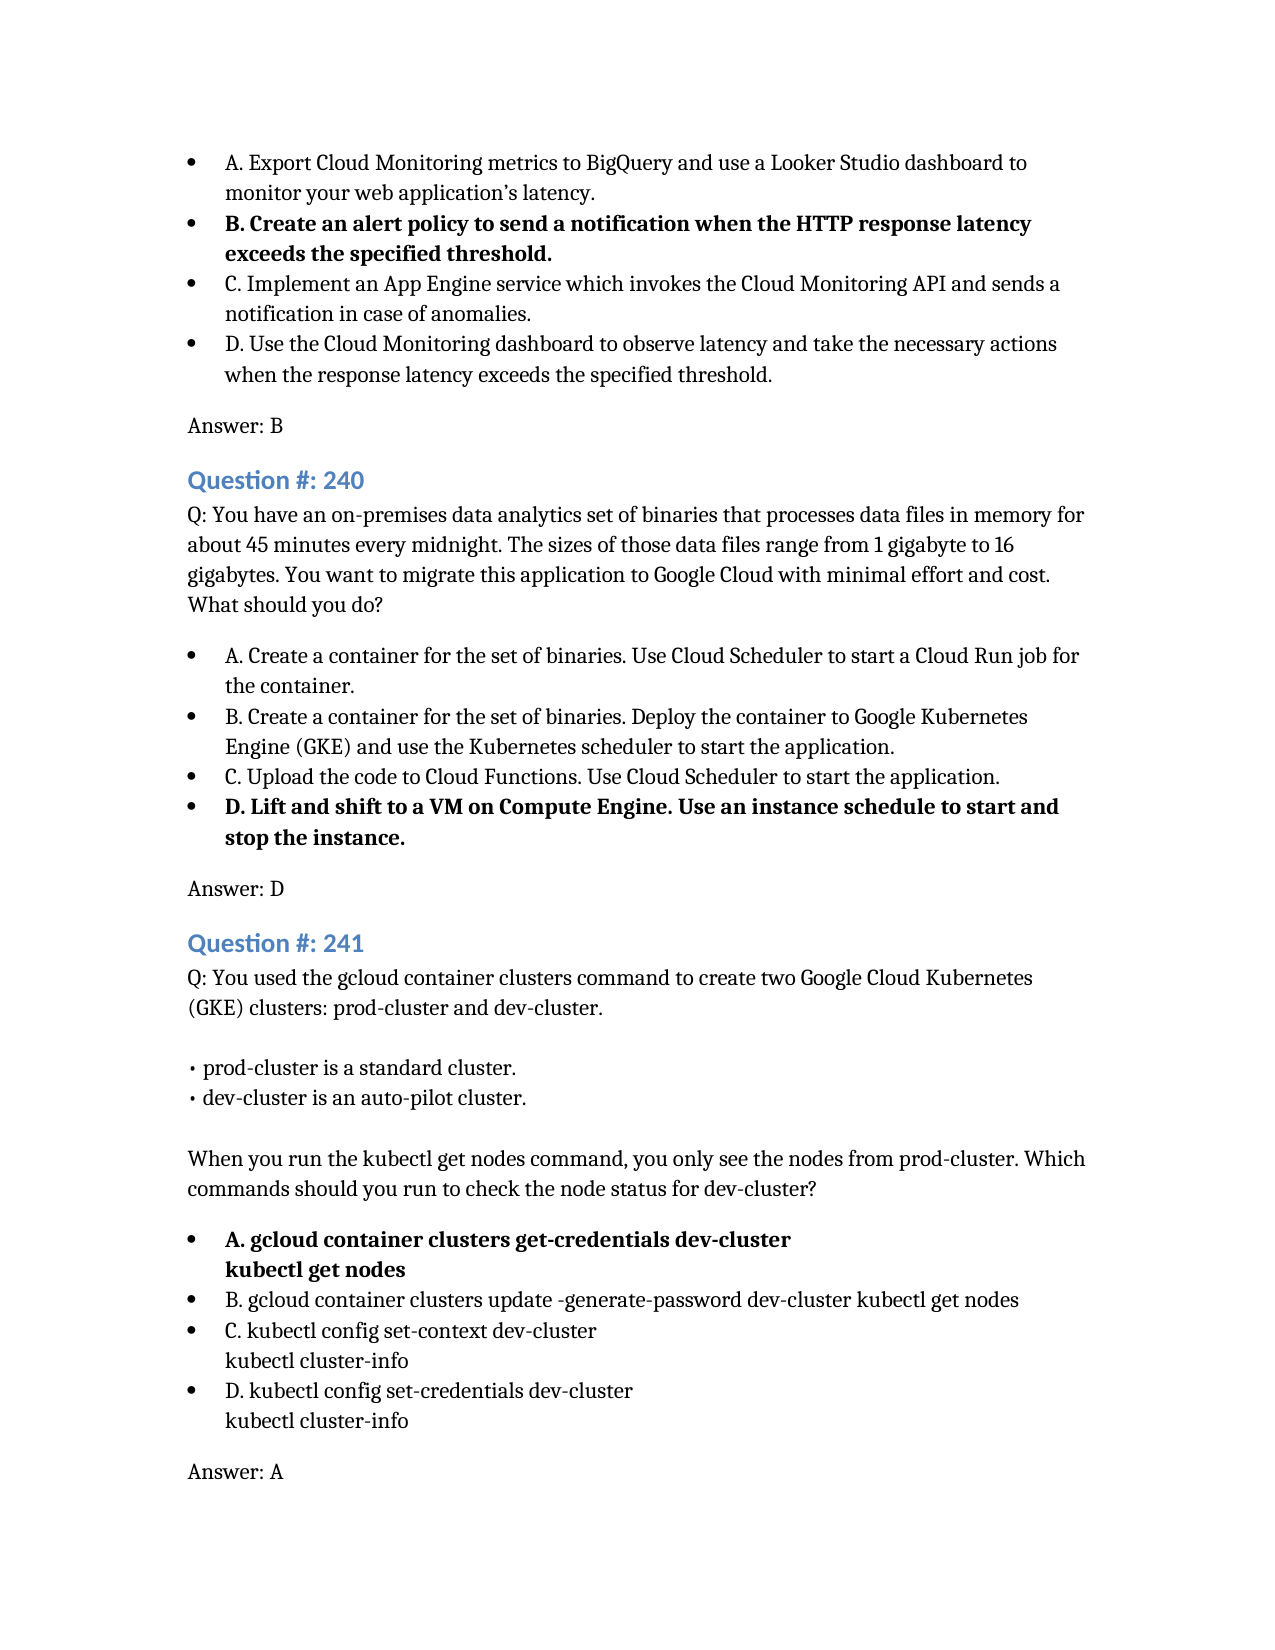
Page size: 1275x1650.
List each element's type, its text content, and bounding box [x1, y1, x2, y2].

text Answer: A [187, 1459, 1087, 1486]
list D. kubectl config set-credentials dev-cluster kubectl cluster-info [187, 1378, 1087, 1434]
list A. Export Cloud Monitoring metrics to BigQuery and use a Looker Studio dashboard to monitor your web application’s latency. [187, 150, 1087, 207]
list D. Use the Cloud Monitoring dashboard to observe latency and take the necessary actions when the response latency exceeds the specified threshold. [187, 331, 1087, 388]
list C. Implement an App Engine service which invokes the Cloud Monitoring API and sends a notification in case of anomalies. [187, 271, 1087, 327]
list B. gcloud container clusters update -generate-password dev-cluster kubectl get nodes [187, 1287, 1087, 1314]
text Answer: B [187, 412, 1087, 439]
list B. Create a container for the set of binaries. Deploy the container to Google Kubernetes Engine (GKE) and use the Kubernetes scheduler to start the application. [187, 703, 1087, 760]
text Answer: D [187, 875, 1087, 902]
list A. gcloud container clusters get-credentials dev-cluster kubectl get nodes [187, 1227, 1087, 1283]
text Q: You have an on-premises data analytics set of binaries that processes data files in memory for about 45 minutes every midnight. The sizes of those data files range from 1 gigabyte to 16 gigabytes. You want to migrate this application to Google Cloud with minimal effort and cost. What should you do? [187, 501, 1087, 618]
subtitle Question #: 240 [187, 463, 1087, 497]
list D. Lift and shift to a VM on Compute Engine. Use an instance schedule to start and stop the instance. [187, 794, 1087, 851]
subtitle Question #: 241 [187, 926, 1087, 959]
text Q: You used the gcloud container clusters command to create two Google Cloud Kubernetes (GKE) clusters: prod-cluster and dev-cluster. • prod-cluster is a standard cluster. • dev-cluster is an auto-pilot cluster. When you run the kubectl get nodes command, you only see the nodes from prod-cluster. Which commands should you run to check the node status for dev-cluster? [187, 964, 1087, 1202]
list A. Create a container for the set of binaries. Use Cloud Scheduler to start a Cloud Run job for the container. [187, 643, 1087, 700]
list C. kubectl config set-context dev-cluster kubectl cluster-info [187, 1317, 1087, 1374]
list C. Upload the code to Cloud Functions. Use Cloud Scheduler to start the application. [187, 764, 1087, 790]
list B. Create an alert policy to send a notification when the HTTP response latency exceeds the specified threshold. [187, 210, 1087, 267]
